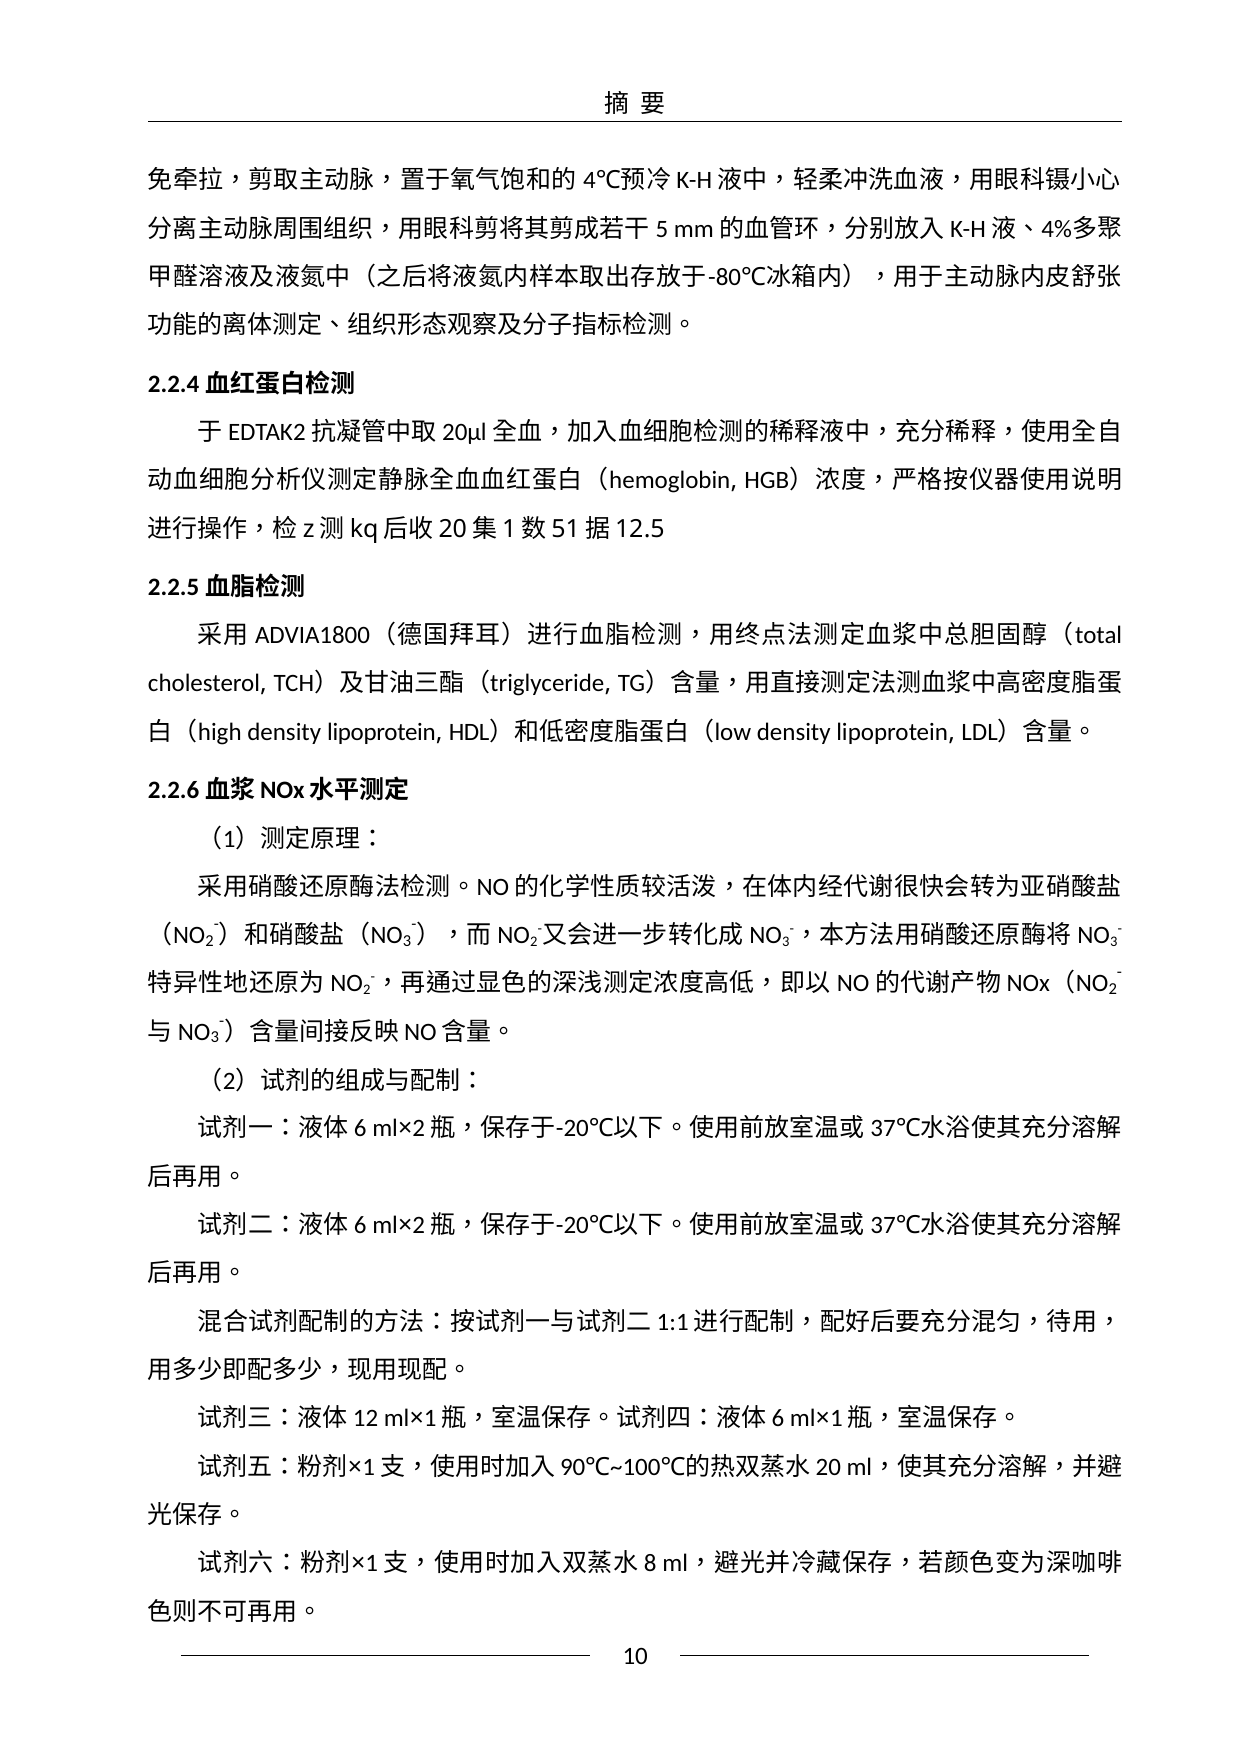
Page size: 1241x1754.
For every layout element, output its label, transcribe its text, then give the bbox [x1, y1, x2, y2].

subtitle 2.2.4 血红蛋白检测 [148, 365, 1122, 399]
text 试剂六：粉剂×1支，使用时加入双蒸水8 ml，避光并冷藏保存，若颜色变为深咖啡色则不可再用。 [148, 1531, 1122, 1627]
text 试剂二：液体6 ml×2瓶，保存于-20℃以下。使用前放室温或37℃水浴使其充分溶解后再用。 [148, 1192, 1122, 1289]
text 试剂一：液体6 ml×2瓶，保存于-20℃以下。使用前放室温或37℃水浴使其充分溶解后再用。 [148, 1096, 1122, 1192]
text 试剂三：液体12 ml×1瓶，室温保存。试剂四：液体6 ml×1瓶，室温保存。 [148, 1386, 1122, 1434]
text 混合试剂配制的方法：按试剂一与试剂二1:1进行配制，配好后要充分混匀，待用，用多少即配多少，现用现配。 [148, 1289, 1122, 1386]
text 试剂五：粉剂×1支，使用时加入90℃~100℃的热双蒸水20 ml，使其充分溶解，并避光保存。 [148, 1434, 1122, 1531]
subtitle （2）试剂的组成与配制： [148, 1047, 1122, 1096]
subtitle 2.2.5 血脂检测 [148, 568, 1122, 602]
subtitle 2.2.6 血浆NOx水平测定 [148, 772, 1122, 806]
text 采用ADVIA1800（德国拜耳）进行血脂检测，用终点法测定血浆中总胆固醇（total cholesterol, TCH）及甘油三酯（triglyceride, TG）含量，用直接测定法测血浆中高密度脂蛋白（high density lipoprotein, HDL）和低密度脂蛋白（low density lipoprotein, LDL）含量。 [148, 602, 1122, 747]
text 采用硝酸还原酶法检测。NO的化学性质较活泼，在体内经代谢很快会转为亚硝酸盐（NO2-）和硝酸盐（NO3-），而NO2-又会进一步转化成NO3-，本方法用硝酸还原酶将NO3-特异性地还原为NO2-，再通过显色的深浅测定浓度高低，即以NO的代谢产物NOx（NO2-与NO3-）含量间接反映NO含量。 [148, 854, 1122, 1047]
subtitle （1）测定原理： [148, 806, 1122, 854]
text 于EDTAK2抗凝管中取20μl全血，加入血细胞检测的稀释液中，充分稀释，使用全自动血细胞分析仪测定静脉全血血红蛋白（hemoglobin, HGB）浓度，严格按仪器使用说明进行操作，检z测kq后收20集1数51据12.5 [148, 399, 1122, 544]
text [148, 148, 1122, 341]
